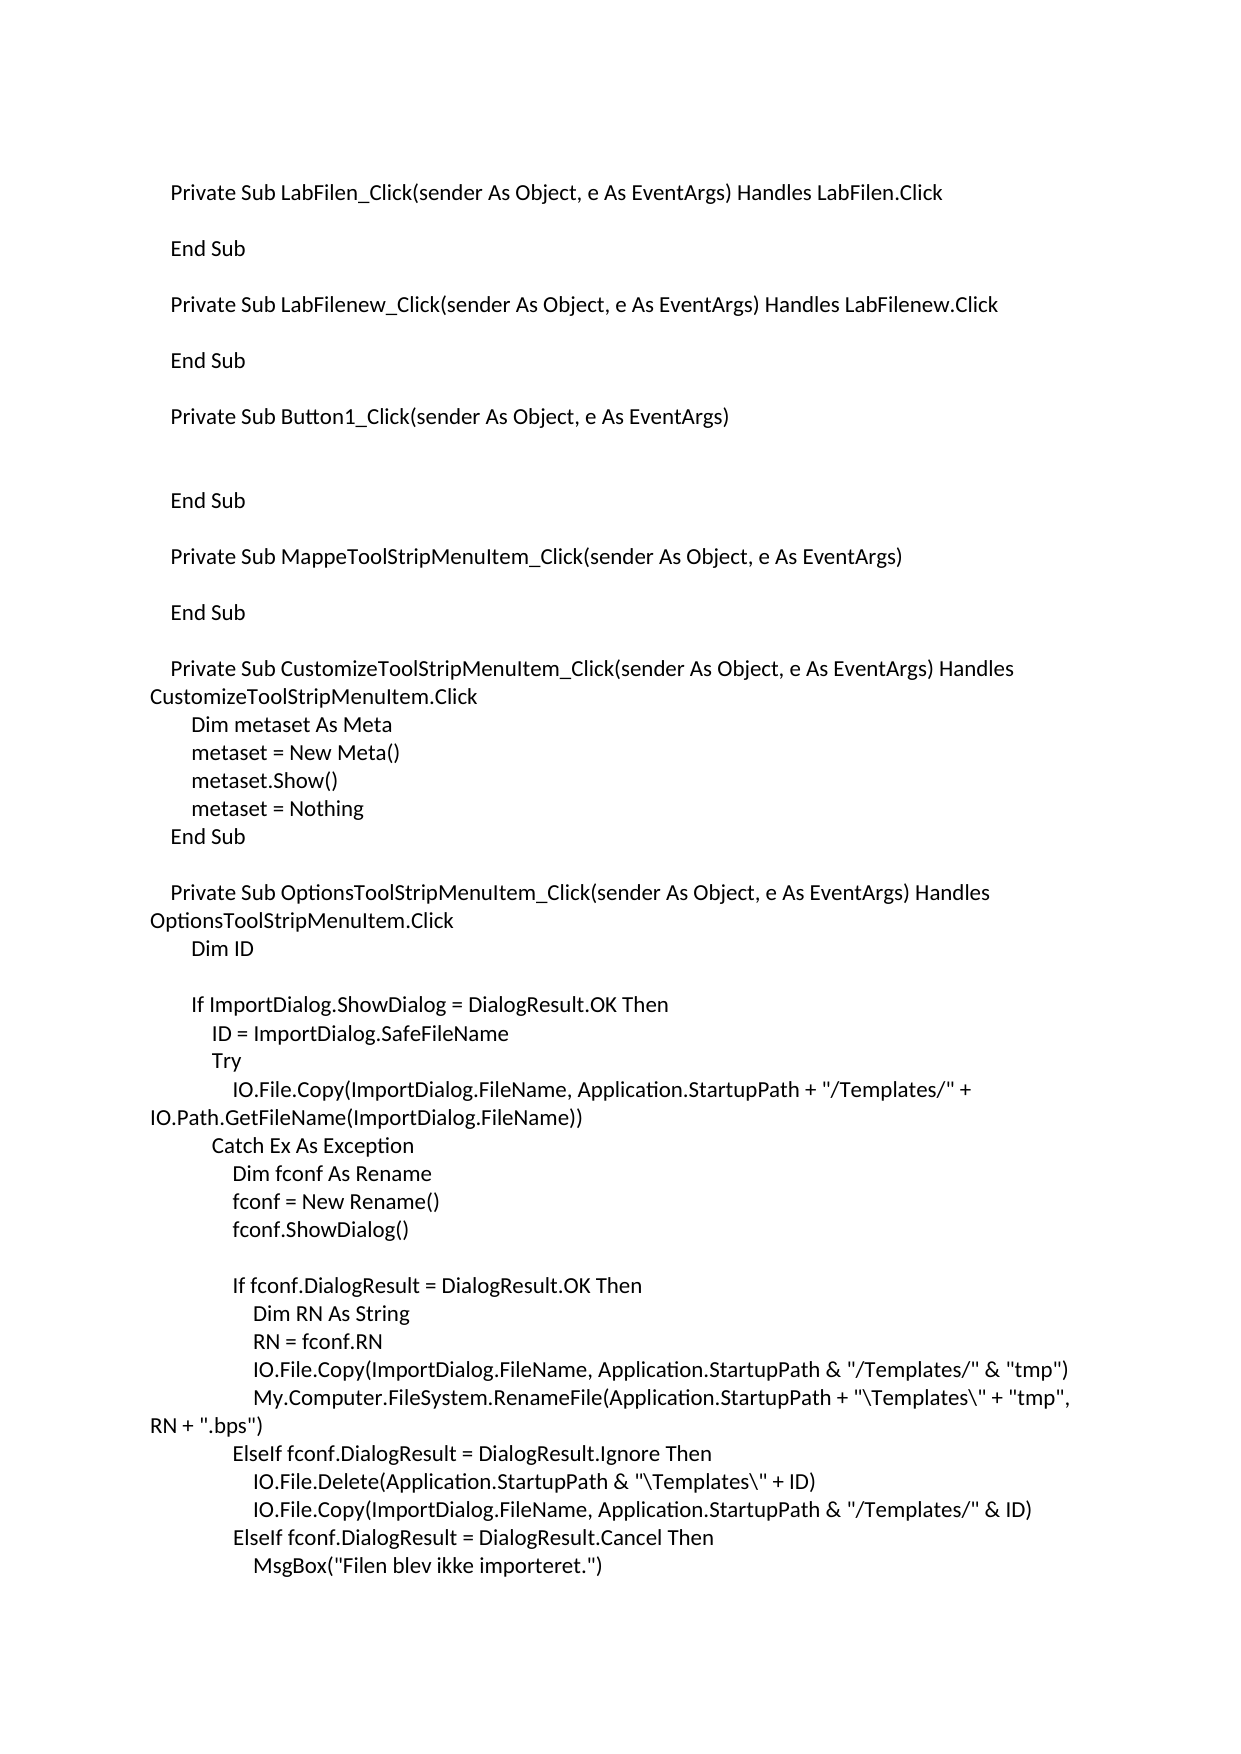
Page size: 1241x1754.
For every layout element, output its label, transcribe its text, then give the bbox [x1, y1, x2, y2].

text Private Sub Button1_Click(sender As Object, e As EventArgs) [150, 402, 1090, 430]
text Dim ID [150, 934, 1090, 963]
text ElseIf fconf.DialogResult = DialogResult.Ignore Then [150, 1439, 1090, 1467]
text Dim RN As String [150, 1299, 1090, 1327]
text My.Computer.FileSystem.RenameFile(Application.StartupPath + "\Templates\" + "tmp", RN + ".bps") [150, 1383, 1090, 1439]
text End Sub [150, 598, 1090, 626]
text ElseIf fconf.DialogResult = DialogResult.Cancel Then [150, 1523, 1090, 1551]
text Dim fconf As Rename [150, 1159, 1090, 1187]
text Private Sub OptionsToolStripMenuItem_Click(sender As Object, e As EventArgs) Handles OptionsToolStripMenuItem.Click [150, 878, 1090, 934]
text Private Sub LabFilen_Click(sender As Object, e As EventArgs) Handles LabFilen.Click [150, 178, 1090, 206]
text Private Sub MappeToolStripMenuItem_Click(sender As Object, e As EventArgs) [150, 542, 1090, 570]
text IO.File.Copy(ImportDialog.FileName, Application.StartupPath + "/Templates/" + IO.Path.GetFileName(ImportDialog.FileName)) [150, 1075, 1090, 1131]
text IO.File.Copy(ImportDialog.FileName, Application.StartupPath & "/Templates/" & "tmp") [150, 1355, 1090, 1383]
text Private Sub LabFilenew_Click(sender As Object, e As EventArgs) Handles LabFilenew.Click [150, 290, 1090, 318]
text If ImportDialog.ShowDialog = DialogResult.OK Then [150, 991, 1090, 1019]
text fconf = New Rename() [150, 1187, 1090, 1215]
text RN = fconf.RN [150, 1327, 1090, 1355]
text End Sub [150, 486, 1090, 514]
text MsgBox("Filen blev ikke importeret.") [150, 1551, 1090, 1579]
text fconf.ShowDialog() [150, 1215, 1090, 1243]
text If fconf.DialogResult = DialogResult.OK Then [150, 1271, 1090, 1299]
text Try [150, 1047, 1090, 1075]
text IO.File.Delete(Application.StartupPath & "\Templates\" + ID) [150, 1467, 1090, 1495]
text metaset.Show() [150, 766, 1090, 794]
text End Sub [150, 234, 1090, 262]
text metaset = New Meta() [150, 738, 1090, 766]
text Dim metaset As Meta [150, 710, 1090, 738]
text metaset = Nothing [150, 794, 1090, 822]
text Catch Ex As Exception [150, 1131, 1090, 1159]
text End Sub [150, 822, 1090, 851]
text IO.File.Copy(ImportDialog.FileName, Application.StartupPath & "/Templates/" & ID) [150, 1495, 1090, 1523]
text Private Sub CustomizeToolStripMenuItem_Click(sender As Object, e As EventArgs) Handles CustomizeToolStripMenuItem.Click [150, 654, 1090, 710]
text ID = ImportDialog.SafeFileName [150, 1019, 1090, 1047]
text End Sub [150, 346, 1090, 374]
